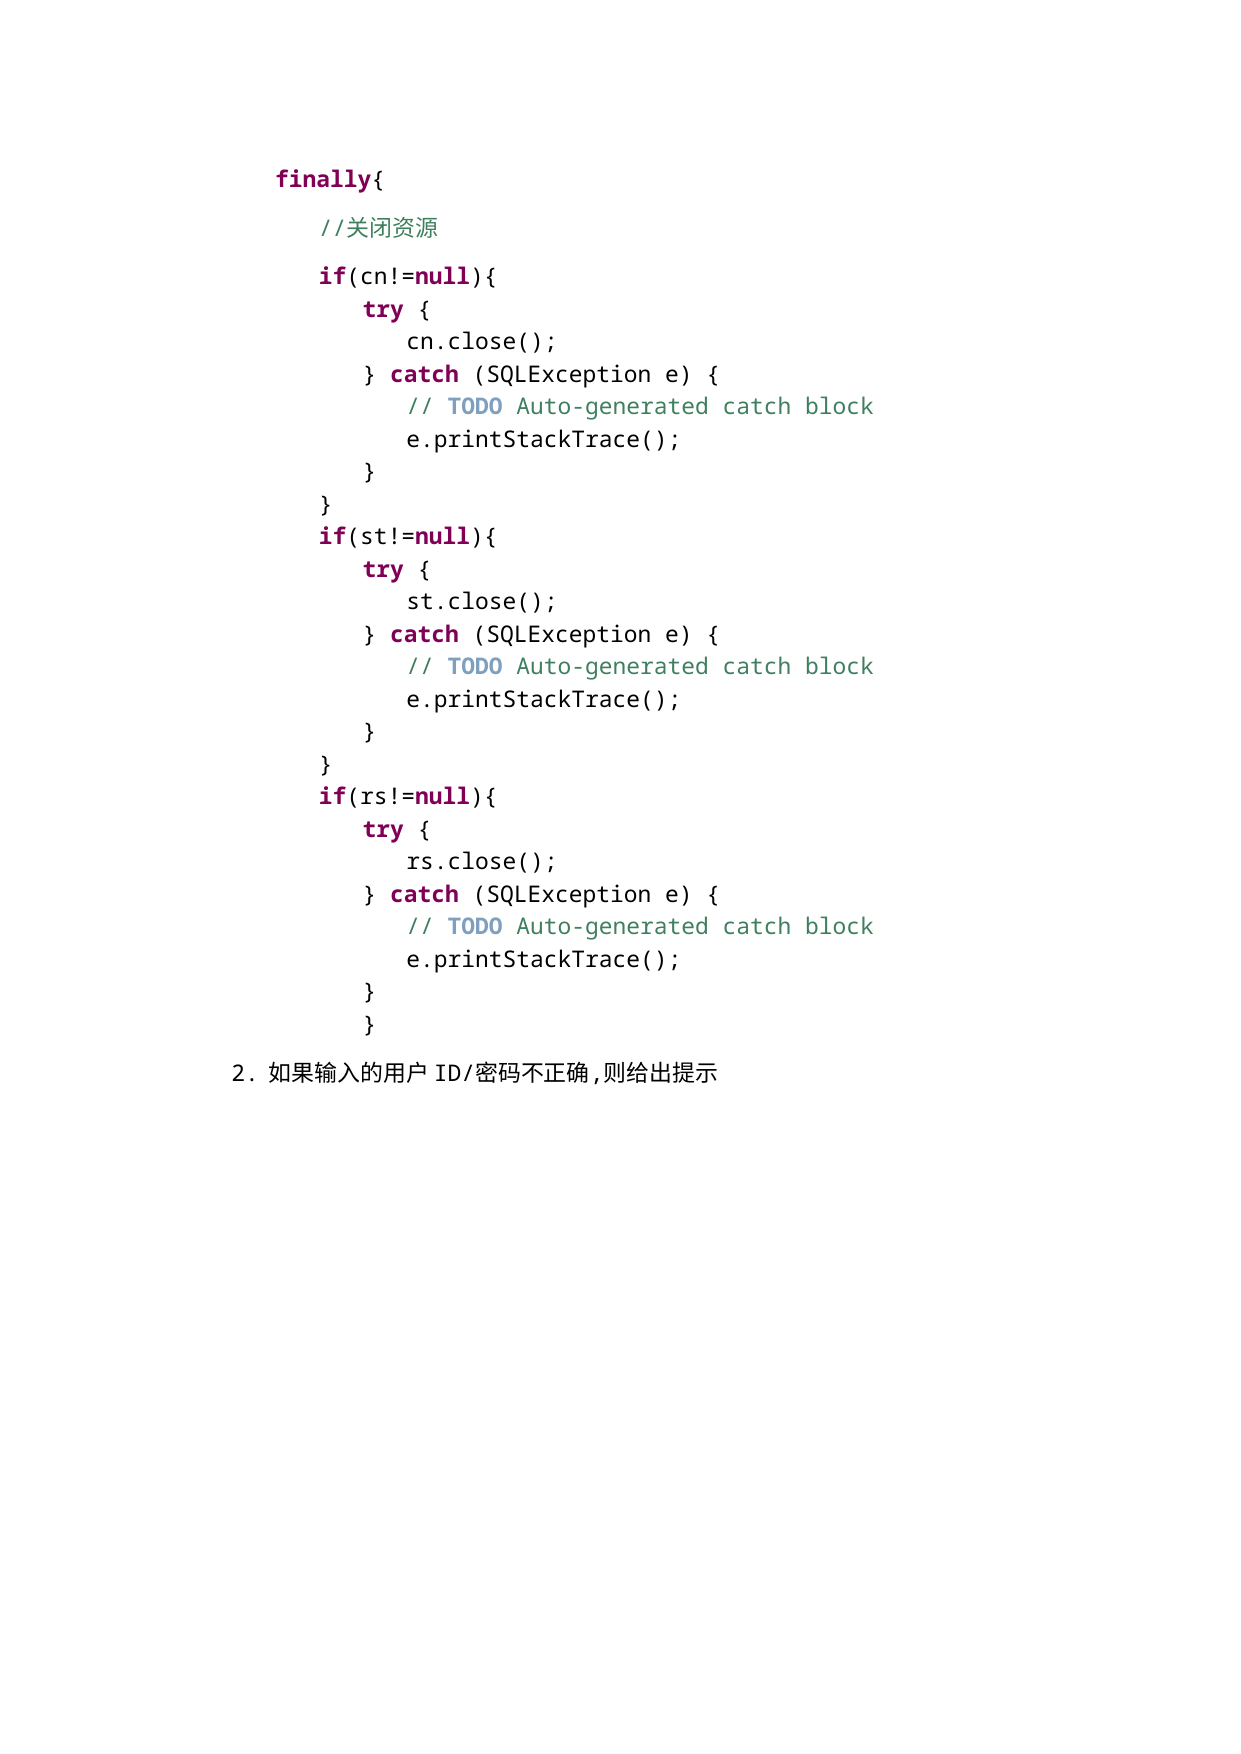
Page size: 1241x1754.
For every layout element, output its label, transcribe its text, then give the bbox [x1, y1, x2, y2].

text if(rs!=null){ [187, 779, 1053, 812]
text st.close(); [187, 584, 1053, 617]
text } [187, 747, 1053, 779]
text // TODO Auto-generated catch block [187, 389, 1053, 422]
text } [187, 1007, 1053, 1039]
text e.printStackTrace(); [187, 942, 1053, 974]
text //关闭资源 [187, 194, 1053, 259]
text } [187, 974, 1053, 1007]
text finally{ [187, 162, 1053, 194]
text try { [187, 552, 1053, 584]
text if(st!=null){ [187, 519, 1053, 552]
text try { [187, 292, 1053, 324]
text rs.close(); [187, 844, 1053, 877]
text } [187, 714, 1053, 747]
text } catch (SQLException e) { [187, 617, 1053, 649]
text e.printStackTrace(); [187, 682, 1053, 714]
text } catch (SQLException e) { [187, 357, 1053, 389]
text } [187, 454, 1053, 487]
text // TODO Auto-generated catch block [187, 909, 1053, 942]
text try { [187, 812, 1053, 844]
text cn.close(); [187, 324, 1053, 357]
text if(cn!=null){ [187, 259, 1053, 292]
text } [187, 487, 1053, 519]
text } catch (SQLException e) { [187, 877, 1053, 909]
text e.printStackTrace(); [187, 422, 1053, 454]
list 如果输入的用户ID/密码不正确,则给出提示 [231, 1039, 1053, 1104]
text // TODO Auto-generated catch block [187, 649, 1053, 682]
